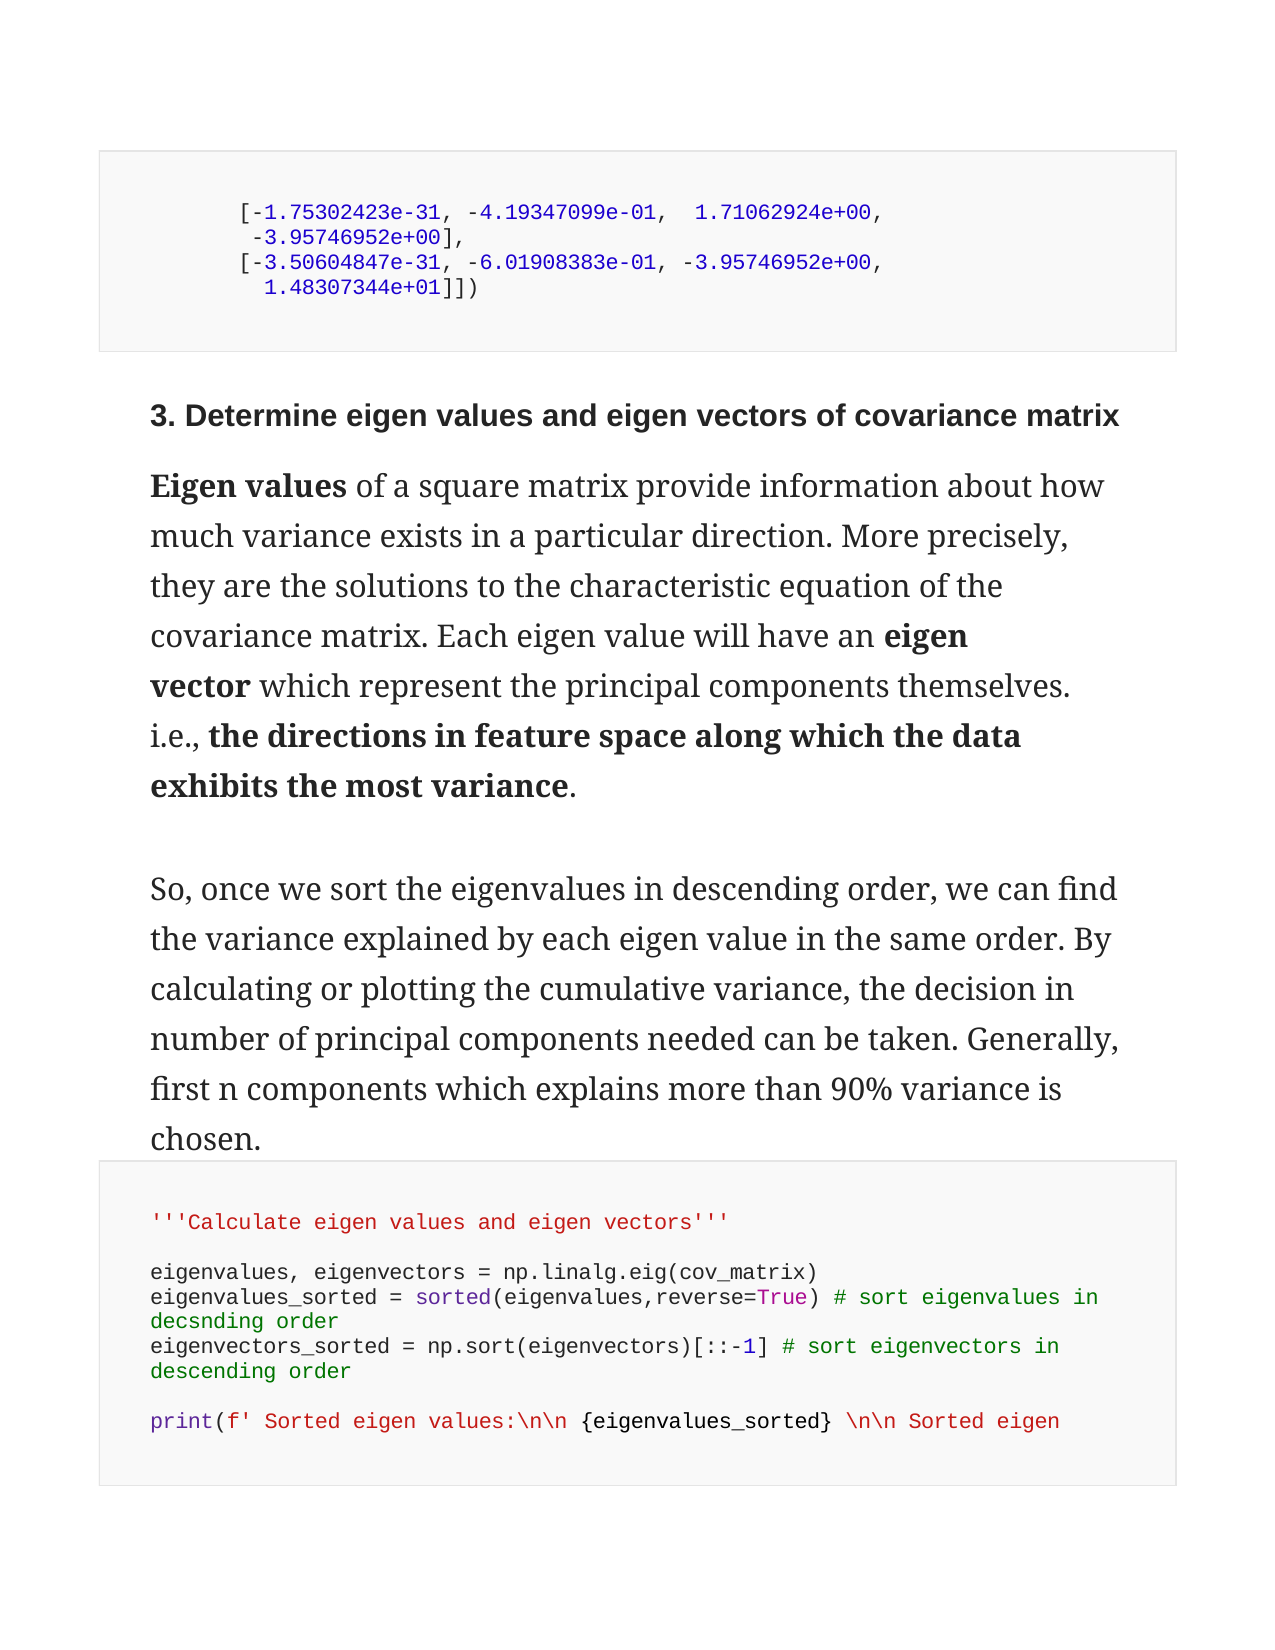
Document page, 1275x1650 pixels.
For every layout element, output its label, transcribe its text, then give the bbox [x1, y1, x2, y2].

text So, once we sort the eigenvalues in descending order, we can find the variance explained by each eigen value in the same order. By calculating or plotting the cumulative variance, the decision in number of principal components needed can be taken. Generally, first n components which explains more than 90% variance is chosen. [150, 860, 1125, 1160]
text 3. Determine eigen values and eigen vectors of covariance matrix [150, 395, 1125, 433]
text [100, 152, 1175, 351]
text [100, 1162, 1175, 1485]
text Eigen values of a square matrix provide information about how much variance exists in a particular direction. More precisely, they are the solutions to the characteristic equation of the covariance matrix. Each eigen value will have an eigen vector which represent the principal components themselves. i.e., the directions in feature space along which the data exhibits the most variance. [150, 456, 1125, 806]
